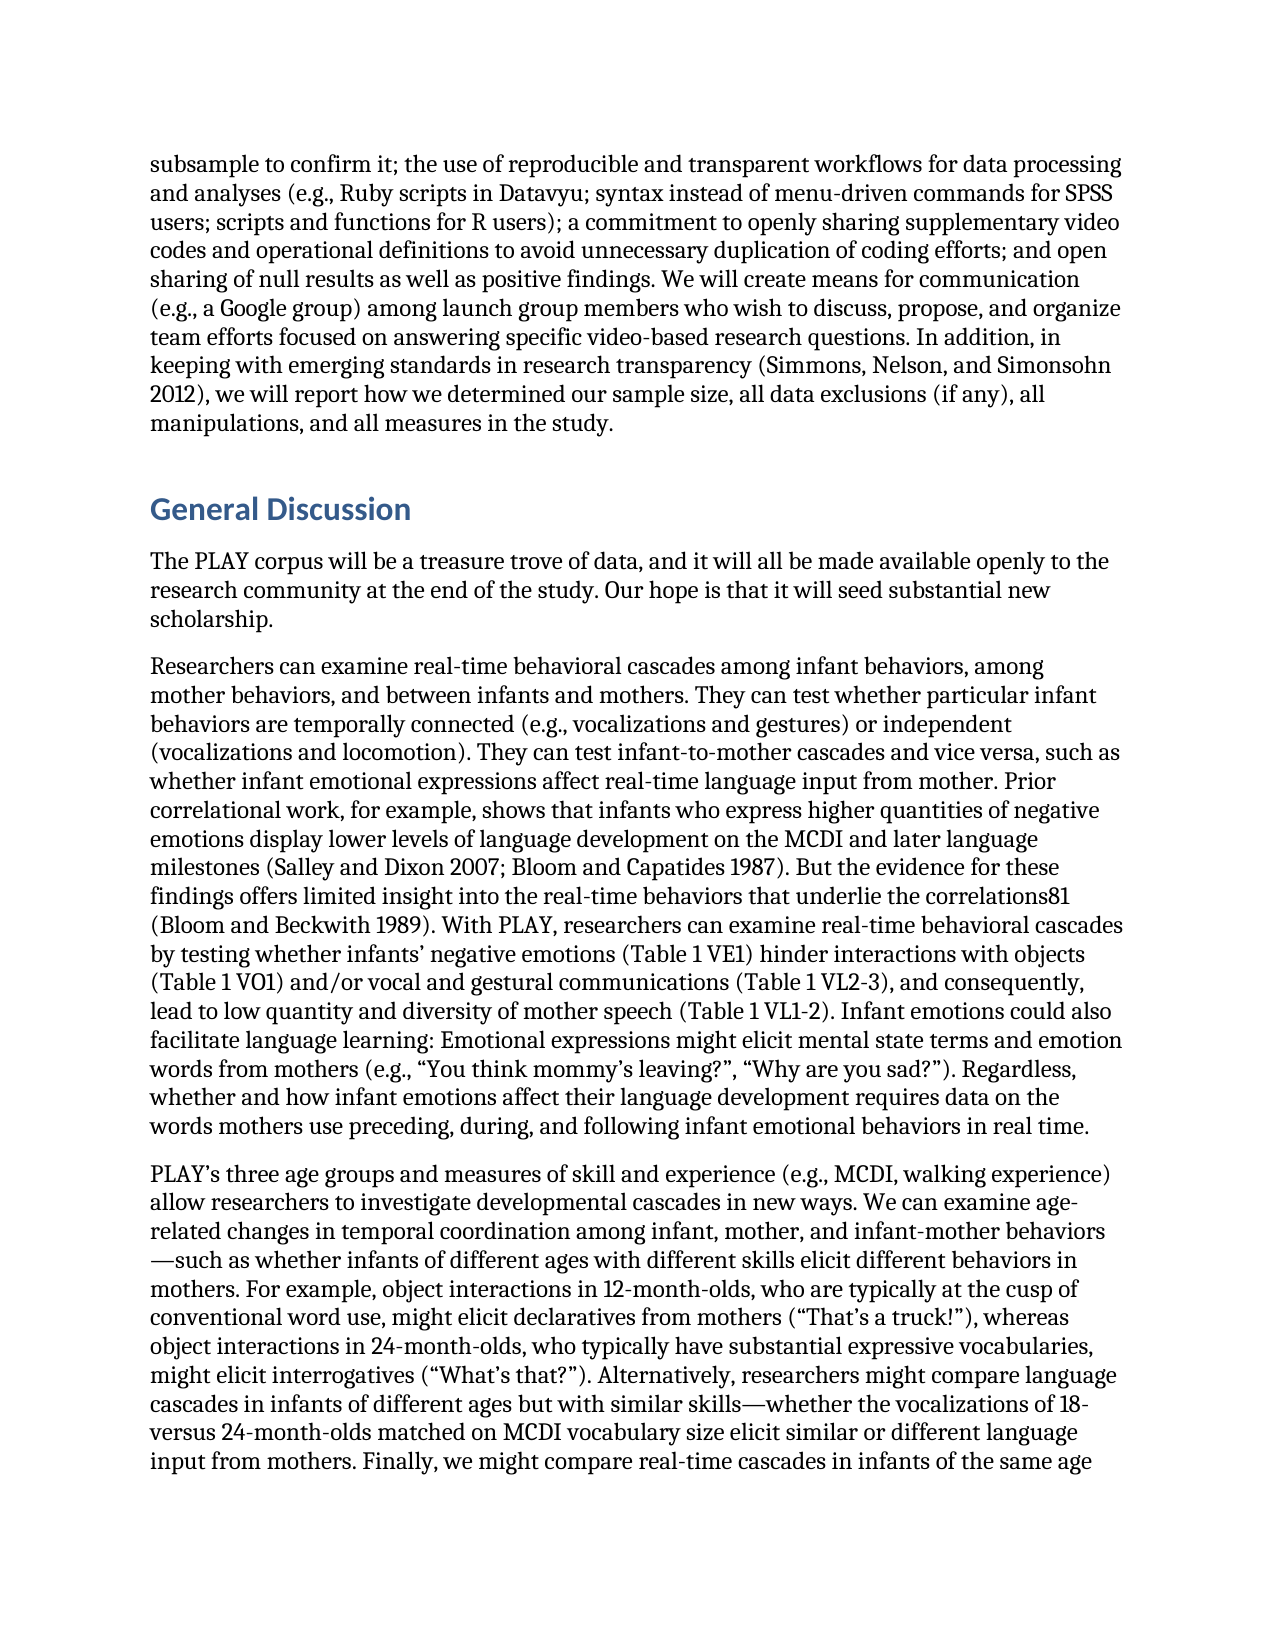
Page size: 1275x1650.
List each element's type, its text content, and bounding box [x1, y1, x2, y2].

text Researchers can examine real-time behavioral cascades among infant behaviors, among mother behaviors, and between infants and mothers. They can test whether particular infant behaviors are temporally connected (e.g., vocalizations and gestures) or independent (vocalizations and locomotion). They can test infant-to-mother cascades and vice versa, such as whether infant emotional expressions affect real-time language input from mother. Prior correlational work, for example, shows that infants who express higher quantities of negative emotions display lower levels of language development on the MCDI and later language milestones (Salley and Dixon 2007; Bloom and Capatides 1987). But the evidence for these findings offers limited insight into the real-time behaviors that underlie the correlations81 (Bloom and Beckwith 1989). With PLAY, researchers can examine real-time behavioral cascades by testing whether infants’ negative emotions (Table 1 VE1) hinder interactions with objects (Table 1 VO1) and/or vocal and gestural communications (Table 1 VL2-3), and consequently, lead to low quantity and diversity of mother speech (Table 1 VL1-2). Infant emotions could also facilitate language learning: Emotional expressions might elicit mental state terms and emotion words from mothers (e.g., “You think mommy’s leaving?”, “Why are you sad?”). Regardless, whether and how infant emotions affect their language development requires data on the words mothers use preceding, during, and following infant emotional behaviors in real time. [150, 652, 1125, 1141]
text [150, 1159, 1125, 1476]
subtitle General Discussion [150, 487, 1125, 528]
text The PLAY corpus will be a treasure trove of data, and it will all be made available openly to the research community at the end of the study. Our hope is that it will seed substantial new scholarship. [150, 547, 1125, 633]
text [150, 150, 1125, 437]
